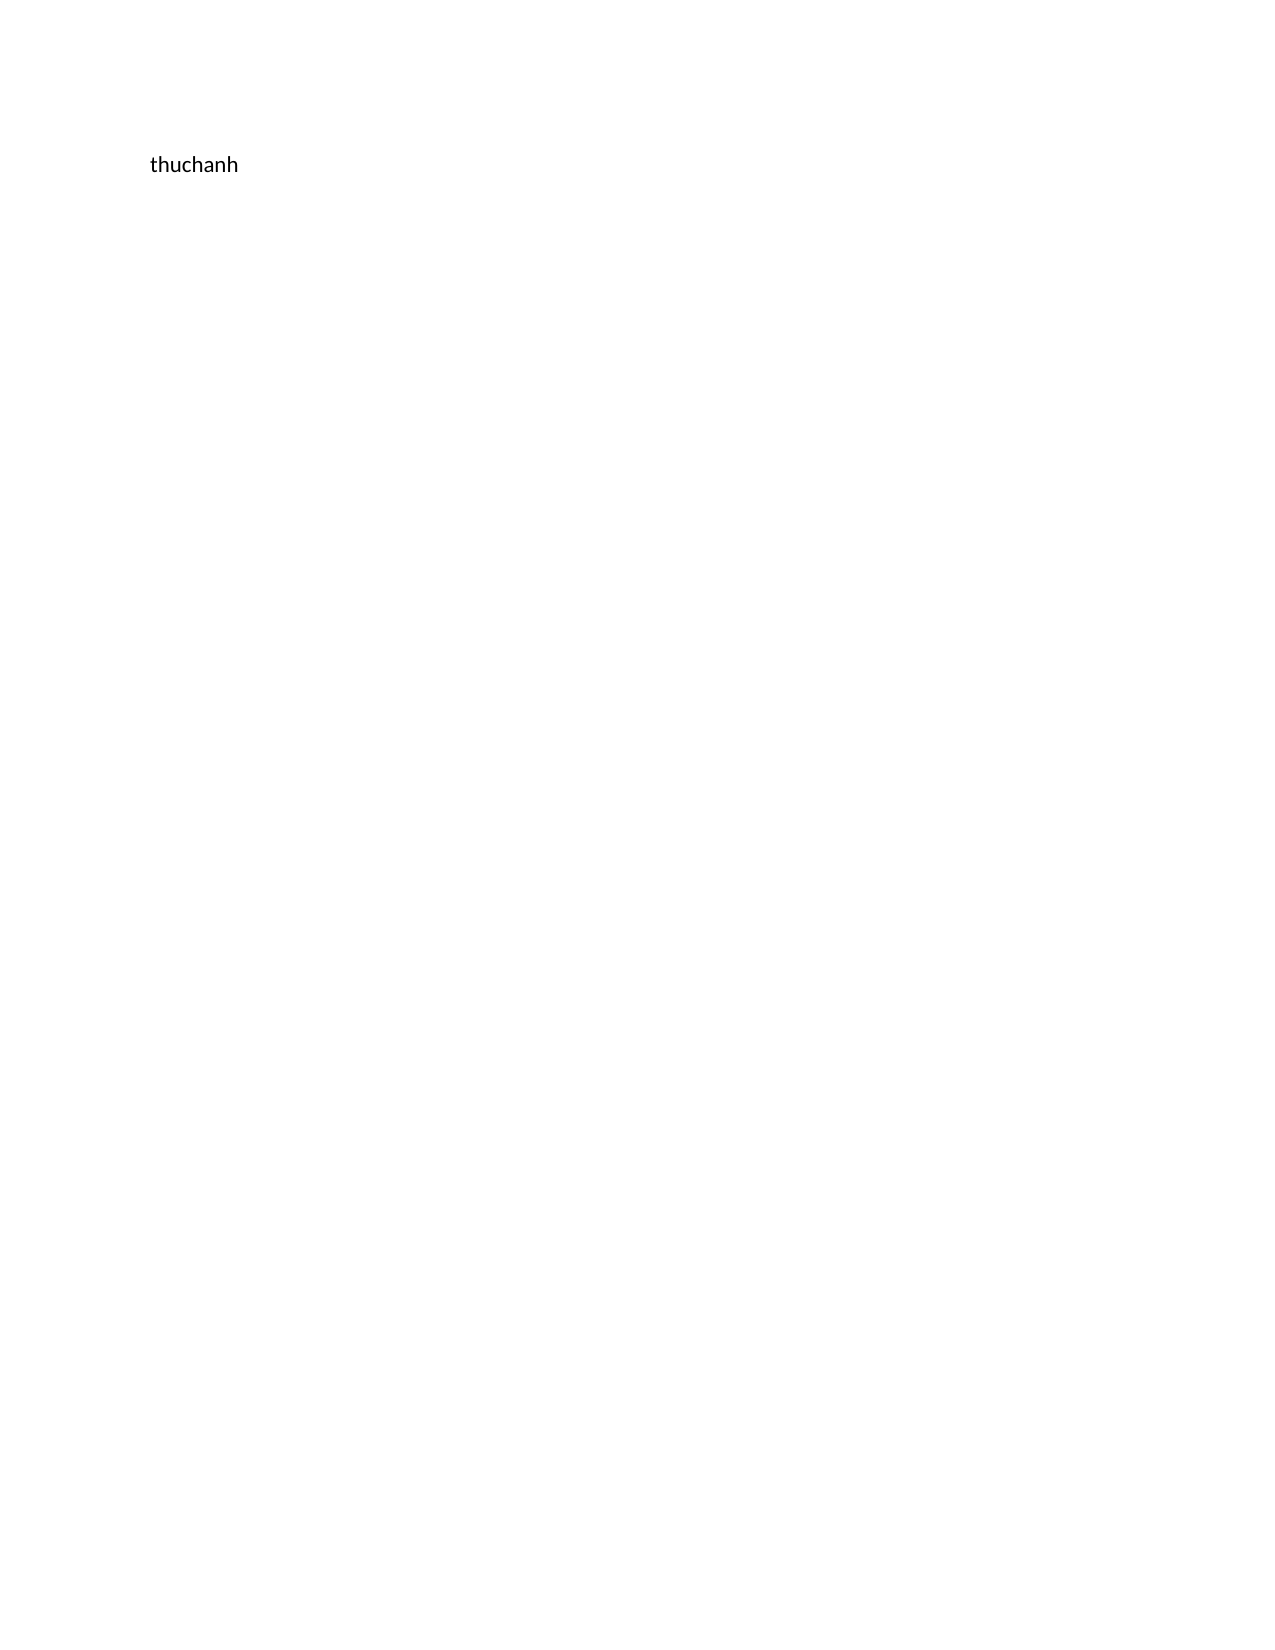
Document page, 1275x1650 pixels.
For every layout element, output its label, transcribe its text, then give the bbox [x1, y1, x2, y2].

text thuchanh [150, 150, 1125, 178]
